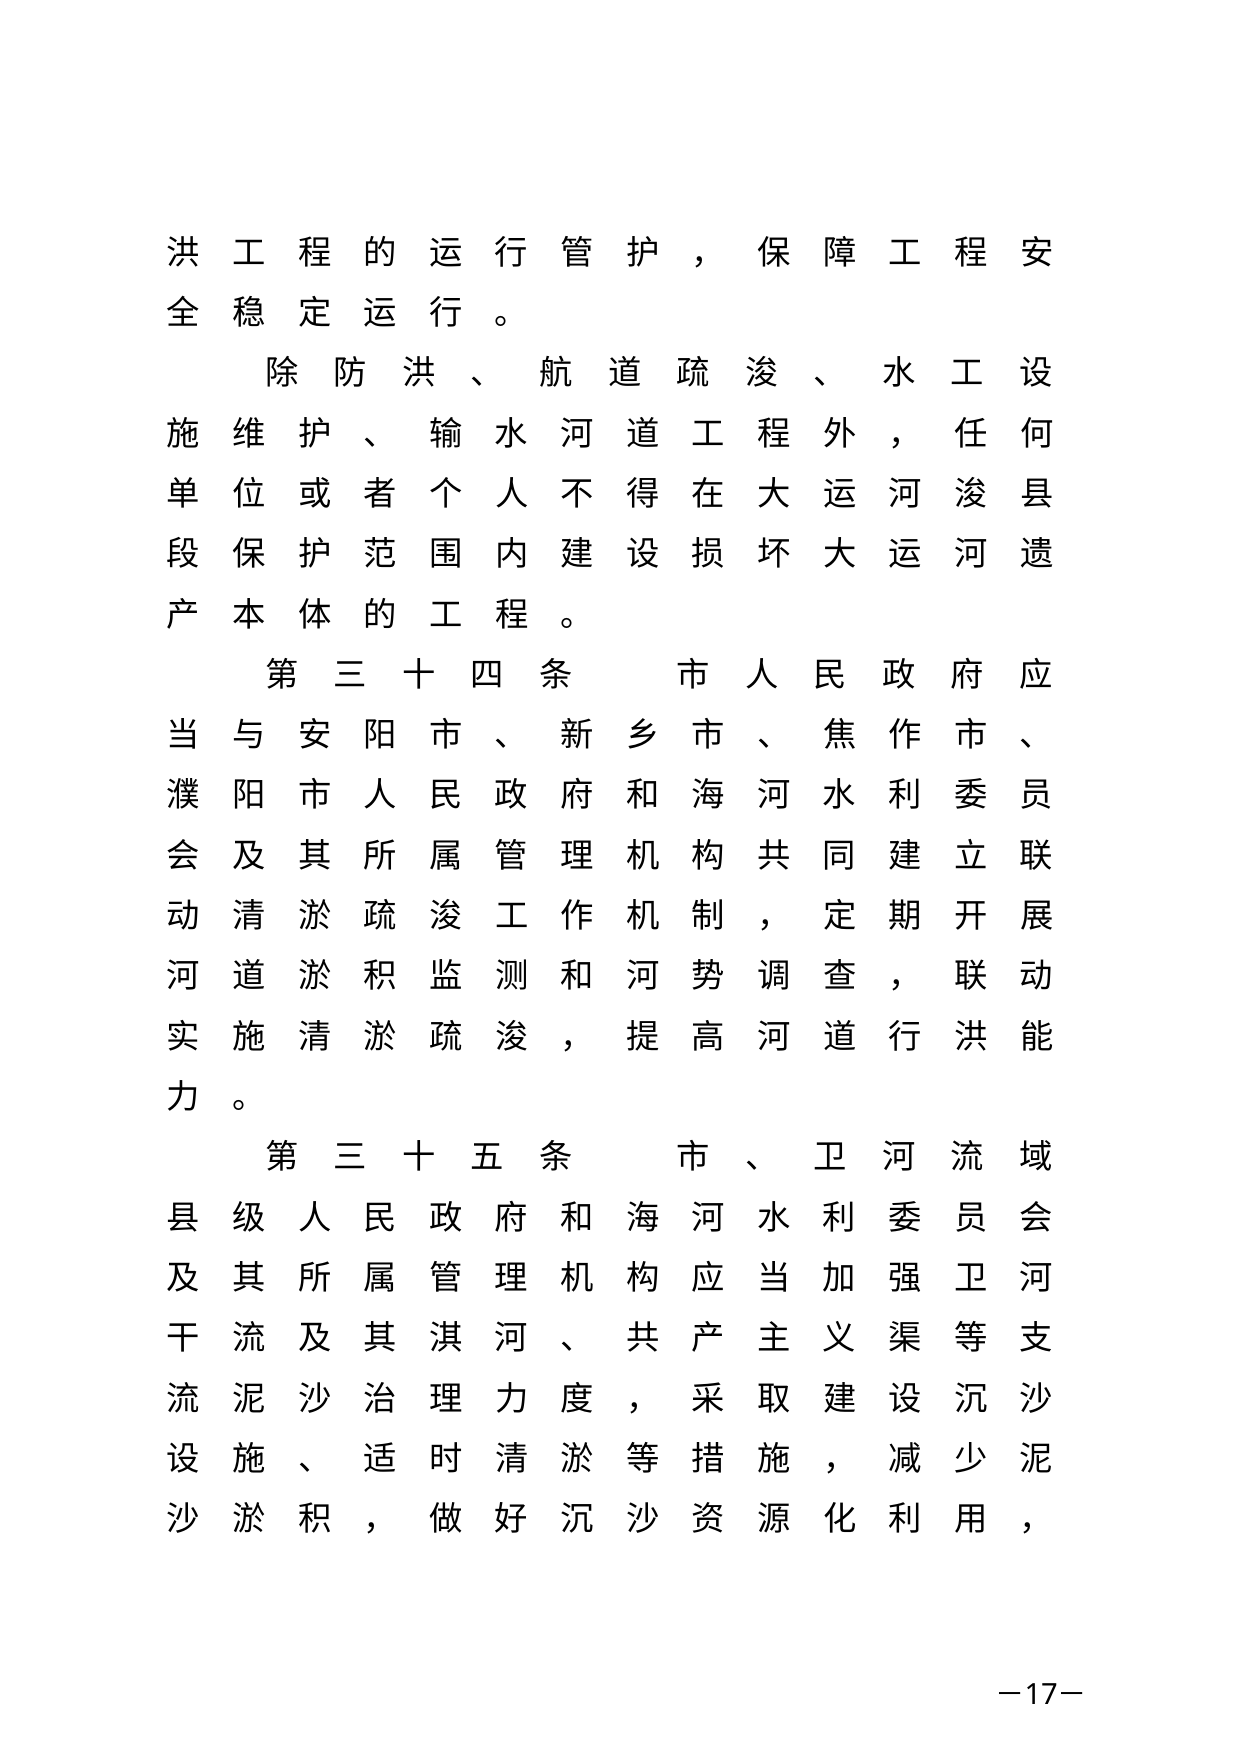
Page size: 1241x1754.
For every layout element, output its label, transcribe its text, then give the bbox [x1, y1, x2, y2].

text 除防洪、航道疏浚、水工设施维护、输水河道工程外，任何单位或者个人不得在大运河浚县段保护范围内建设损坏大运河遗产本体的工程。 [167, 340, 1085, 642]
text 第三十四条 市人民政府应当与安阳市、新乡市、焦作市、濮阳市人民政府和海河水利委员会及其所属管理机构共同建立联动清淤疏浚工作机制，定期开展河道淤积监测和河势调查，联动实施清淤疏浚，提高河道行洪能力。 [167, 642, 1085, 1124]
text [167, 1124, 1085, 1546]
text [167, 219, 1085, 340]
